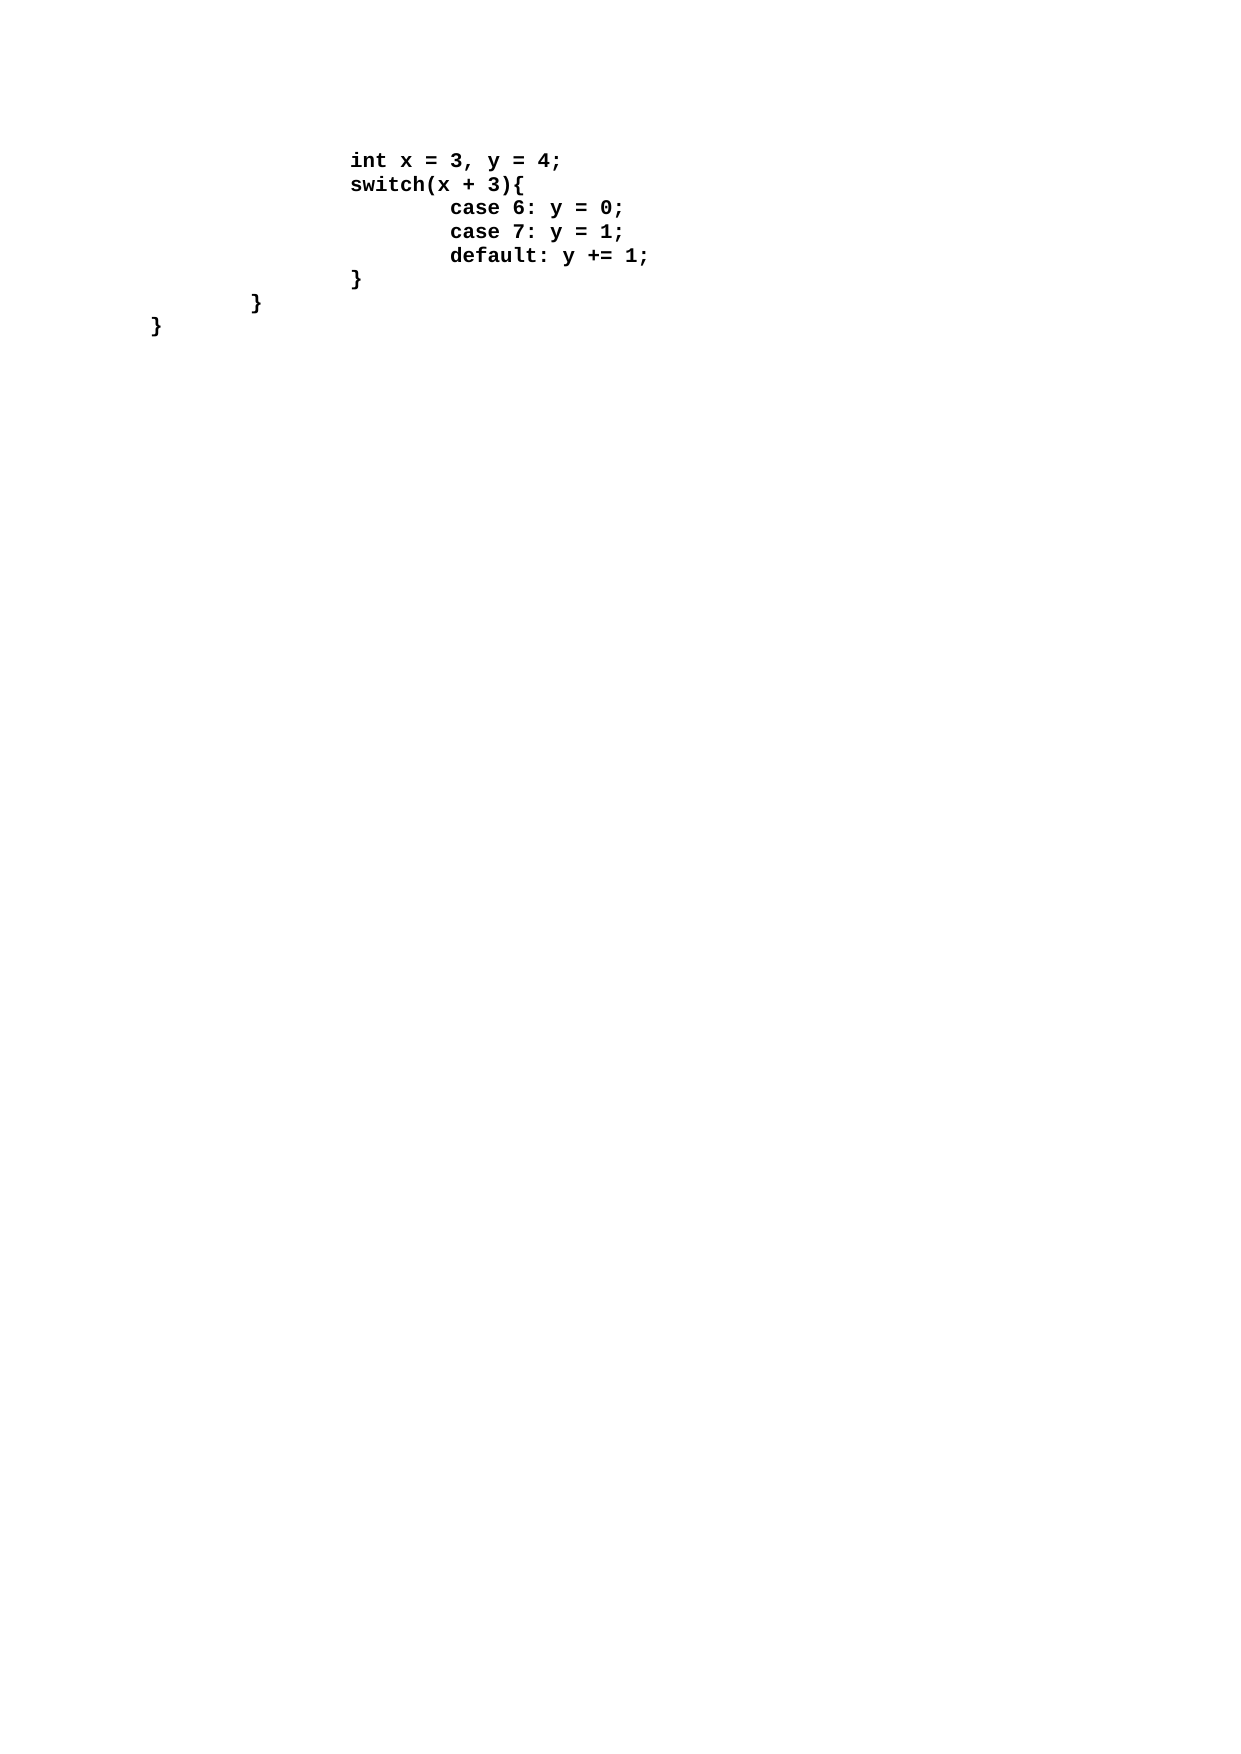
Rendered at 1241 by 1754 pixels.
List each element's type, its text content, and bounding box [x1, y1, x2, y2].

text } [150, 268, 1090, 292]
text int x = 3, y = 4; [150, 150, 1090, 174]
text } [150, 292, 1090, 316]
text case 7: y = 1; [150, 221, 1090, 244]
text case 6: y = 0; [150, 197, 1090, 221]
text default: y += 1; [150, 244, 1090, 268]
text switch(x + 3){ [150, 174, 1090, 197]
text } [150, 316, 1090, 339]
